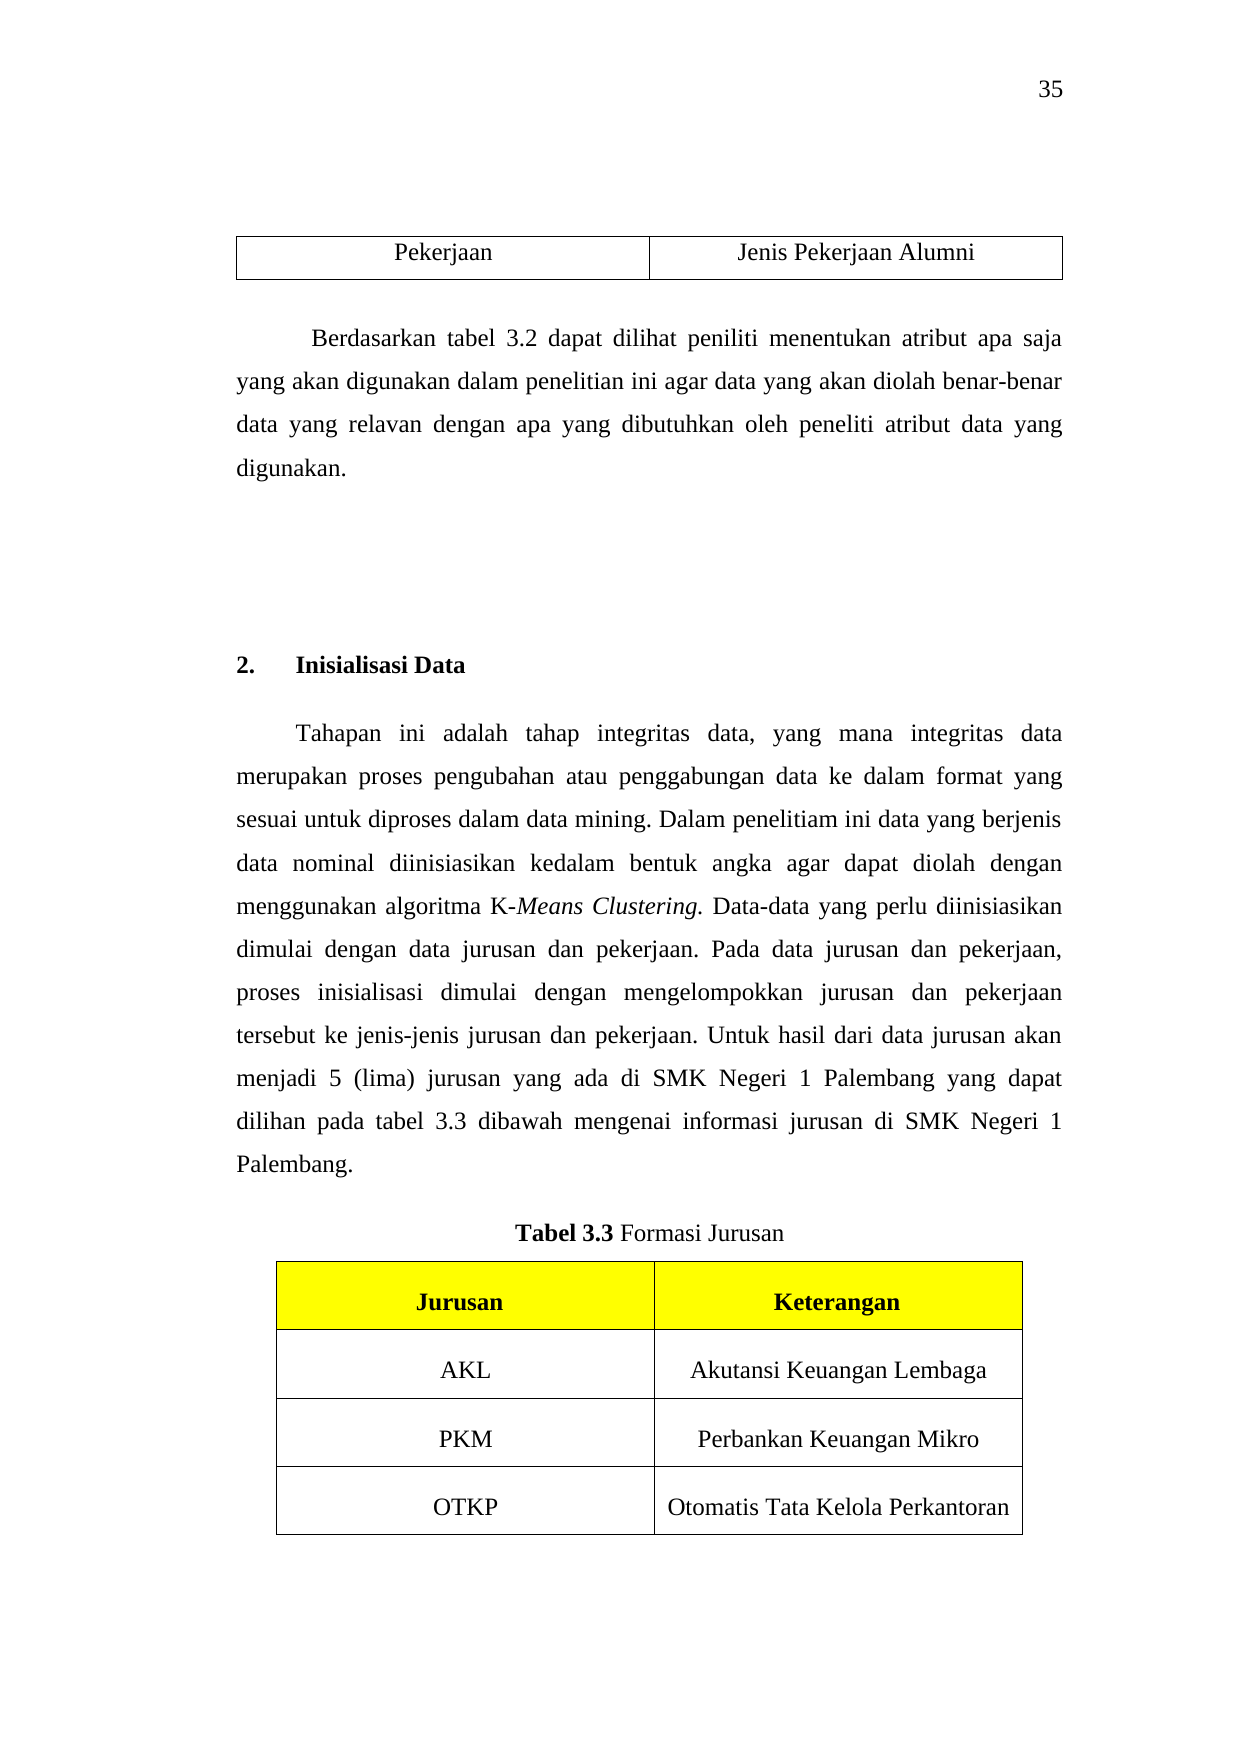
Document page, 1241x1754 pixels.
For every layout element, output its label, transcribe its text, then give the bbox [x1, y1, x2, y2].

table_header Jurusan [277, 1262, 654, 1329]
table_cell PKM [277, 1399, 654, 1466]
table_header Keterangan [655, 1262, 1022, 1329]
table_cell AKL [277, 1330, 654, 1398]
list Tahapan ini adalah tahap integritas data, yang mana integritas data merupakan proses pengubahan atau penggabungan data ke dalam format yang sesuai untuk diproses dalam data mining. Dalam penelitiam ini data yang berjenis data nominal diinisiasikan kedalam bentuk angka agar dapat diolah dengan menggunakan algoritma K-Means Clustering. Data-data yang perlu diinisiasikan dimulai dengan data jurusan dan pekerjaan. Pada data jurusan dan pekerjaan, proses inisialisasi dimulai dengan mengelompokkan jurusan dan pekerjaan tersebut ke jenis-jenis jurusan dan pekerjaan. Untuk hasil dari data jurusan akan menjadi 5 (lima) jurusan yang ada di SMK Negeri 1 Palembang yang dapat dilihan pada tabel 3.3 dibawah mengenai informasi jurusan di SMK Negeri 1 Palembang. [236, 718, 1063, 1178]
text Tabel 3.3 Formasi Jurusan [236, 1218, 1063, 1246]
table_cell Pekerjaan [237, 237, 649, 279]
table_cell Akutansi Keuangan Lembaga [655, 1330, 1022, 1398]
table_cell Otomatis Tata Kelola Perkantoran [655, 1467, 1022, 1534]
list Inisialisasi Data [236, 650, 1063, 679]
table_cell Jenis Pekerjaan Alumni [650, 237, 1062, 279]
table_cell Perbankan Keuangan Mikro [655, 1399, 1022, 1466]
text Berdasarkan tabel 3.2 dapat dilihat peniliti menentukan atribut apa saja yang akan digunakan dalam penelitian ini agar data yang akan diolah benar-benar data yang relavan dengan apa yang dibutuhkan oleh peneliti atribut data yang digunakan. [236, 323, 1063, 481]
table_cell OTKP [277, 1467, 654, 1534]
